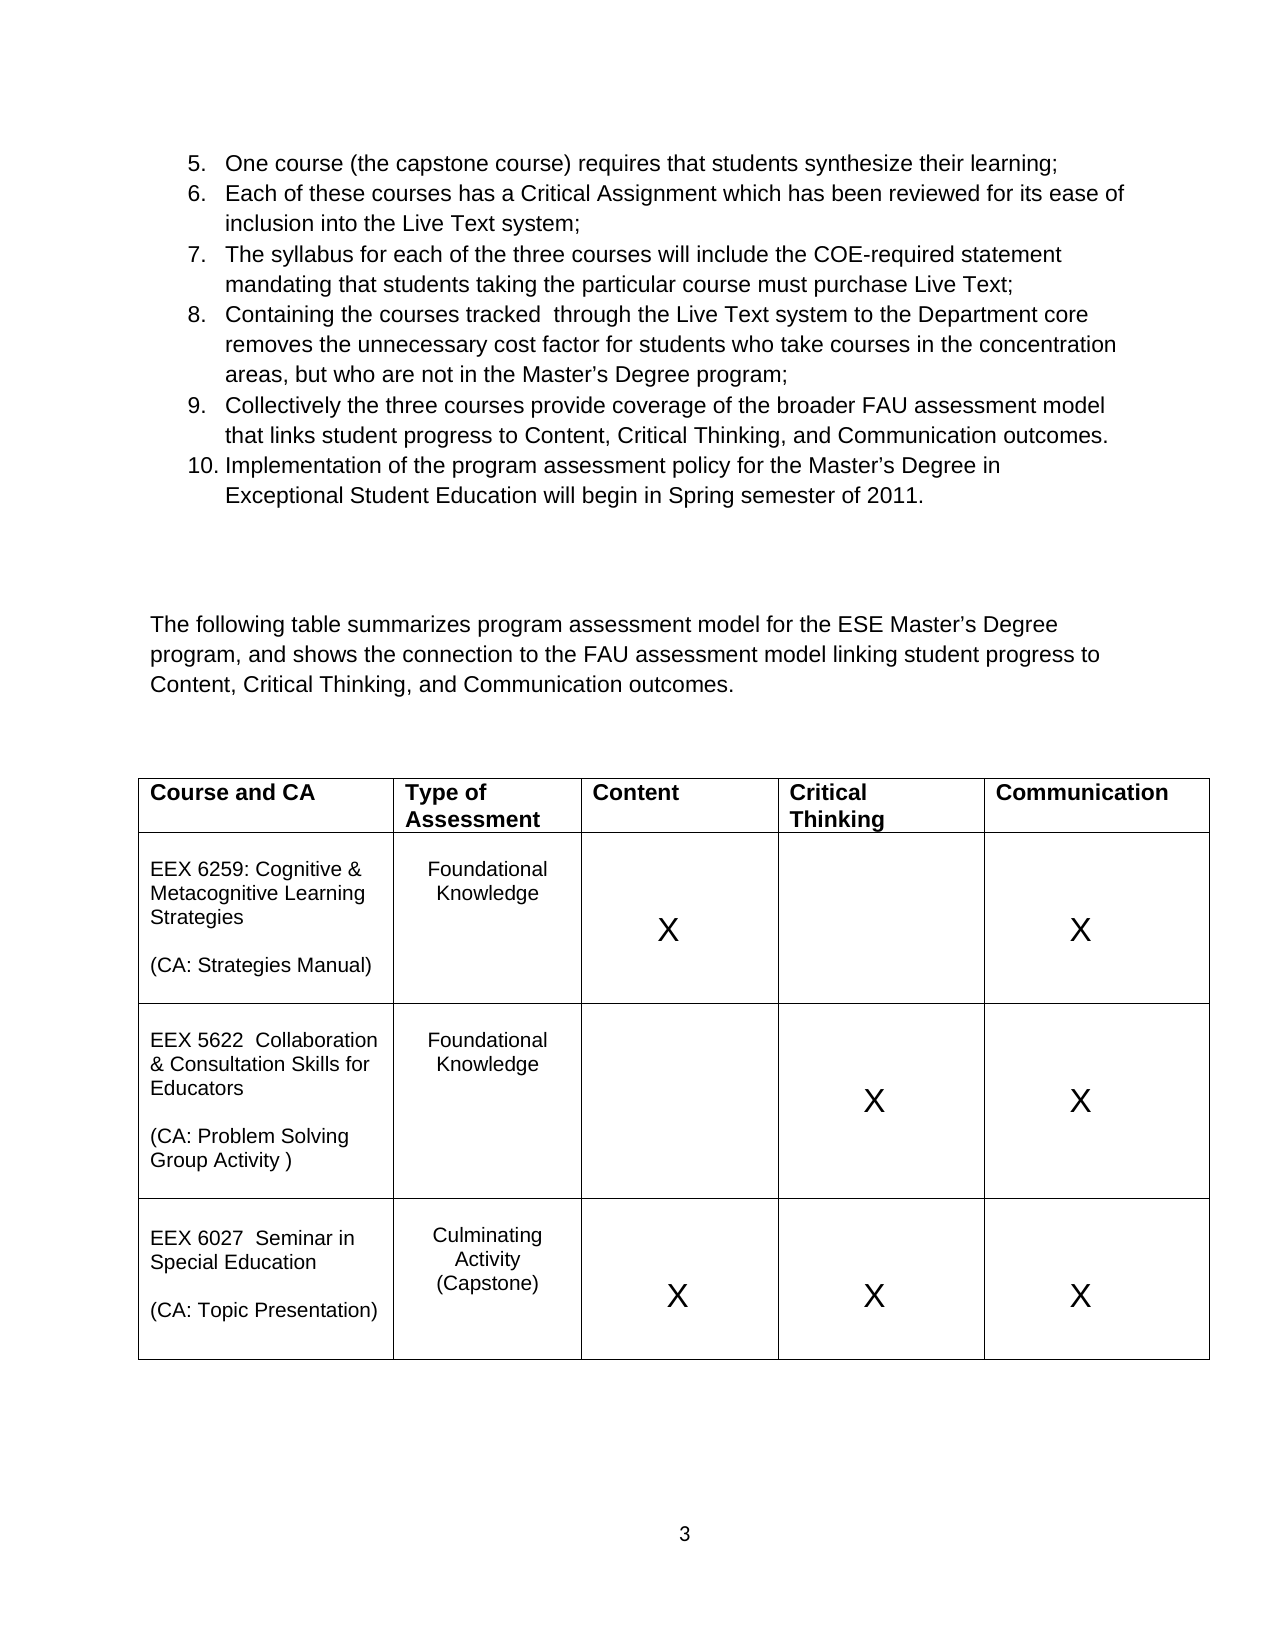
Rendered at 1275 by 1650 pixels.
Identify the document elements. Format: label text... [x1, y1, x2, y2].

table_cell EEX 5622 Collaboration & Consultation Skills for Educators (CA: Problem Solving Group Activity ) [139, 1004, 393, 1198]
table_header Course and CA [139, 779, 393, 832]
table_header Communication [985, 779, 1209, 832]
list Collectively the three courses provide coverage of the broader FAU assessment model that links student progress to Content, Critical Thinking, and Communication outcomes. [187, 392, 1125, 448]
table_cell Culminating Activity (Capstone) [394, 1199, 581, 1358]
list Containing the courses tracked through the Live Text system to the Department core removes the unnecessary cost factor for students who take courses in the concentration areas, but who are not in the Master’s Degree program; [187, 301, 1125, 388]
list The syllabus for each of the three courses will include the COE-required statement mandating that students taking the particular course must purchase Live Text; [187, 241, 1125, 297]
table_cell Foundational Knowledge [394, 833, 581, 1003]
table_header Content [582, 779, 778, 832]
table_cell X [985, 833, 1209, 1003]
text The following table summarizes program assessment model for the ESE Master’s Degree program, and shows the connection to the FAU assessment model linking student progress to Content, Critical Thinking, and Communication outcomes. [150, 611, 1125, 697]
list Implementation of the program assessment policy for the Master’s Degree in Exceptional Student Education will begin in Spring semester of 2011. [187, 452, 1125, 509]
table_cell X [779, 1199, 984, 1358]
table_cell X [582, 1199, 778, 1358]
table_cell EEX 6027 Seminar in Special Education (CA: Topic Presentation) [139, 1199, 393, 1358]
list One course (the capstone course) requires that students synthesize their learning; [187, 150, 1125, 176]
table_cell X [582, 833, 778, 1003]
list Each of these courses has a Critical Assignment which has been reviewed for its ease of inclusion into the Live Text system; [187, 180, 1125, 237]
table_header Type of Assessment [394, 779, 581, 832]
table_cell X [985, 1199, 1209, 1358]
table_cell [582, 1004, 778, 1198]
table_cell [779, 833, 984, 1003]
table_cell X [985, 1004, 1209, 1198]
table_cell Foundational Knowledge [394, 1004, 581, 1198]
table_cell EEX 6259: Cognitive & Metacognitive Learning Strategies (CA: Strategies Manual) [139, 833, 393, 1003]
table_header Critical Thinking [779, 779, 984, 832]
table_cell X [779, 1004, 984, 1198]
